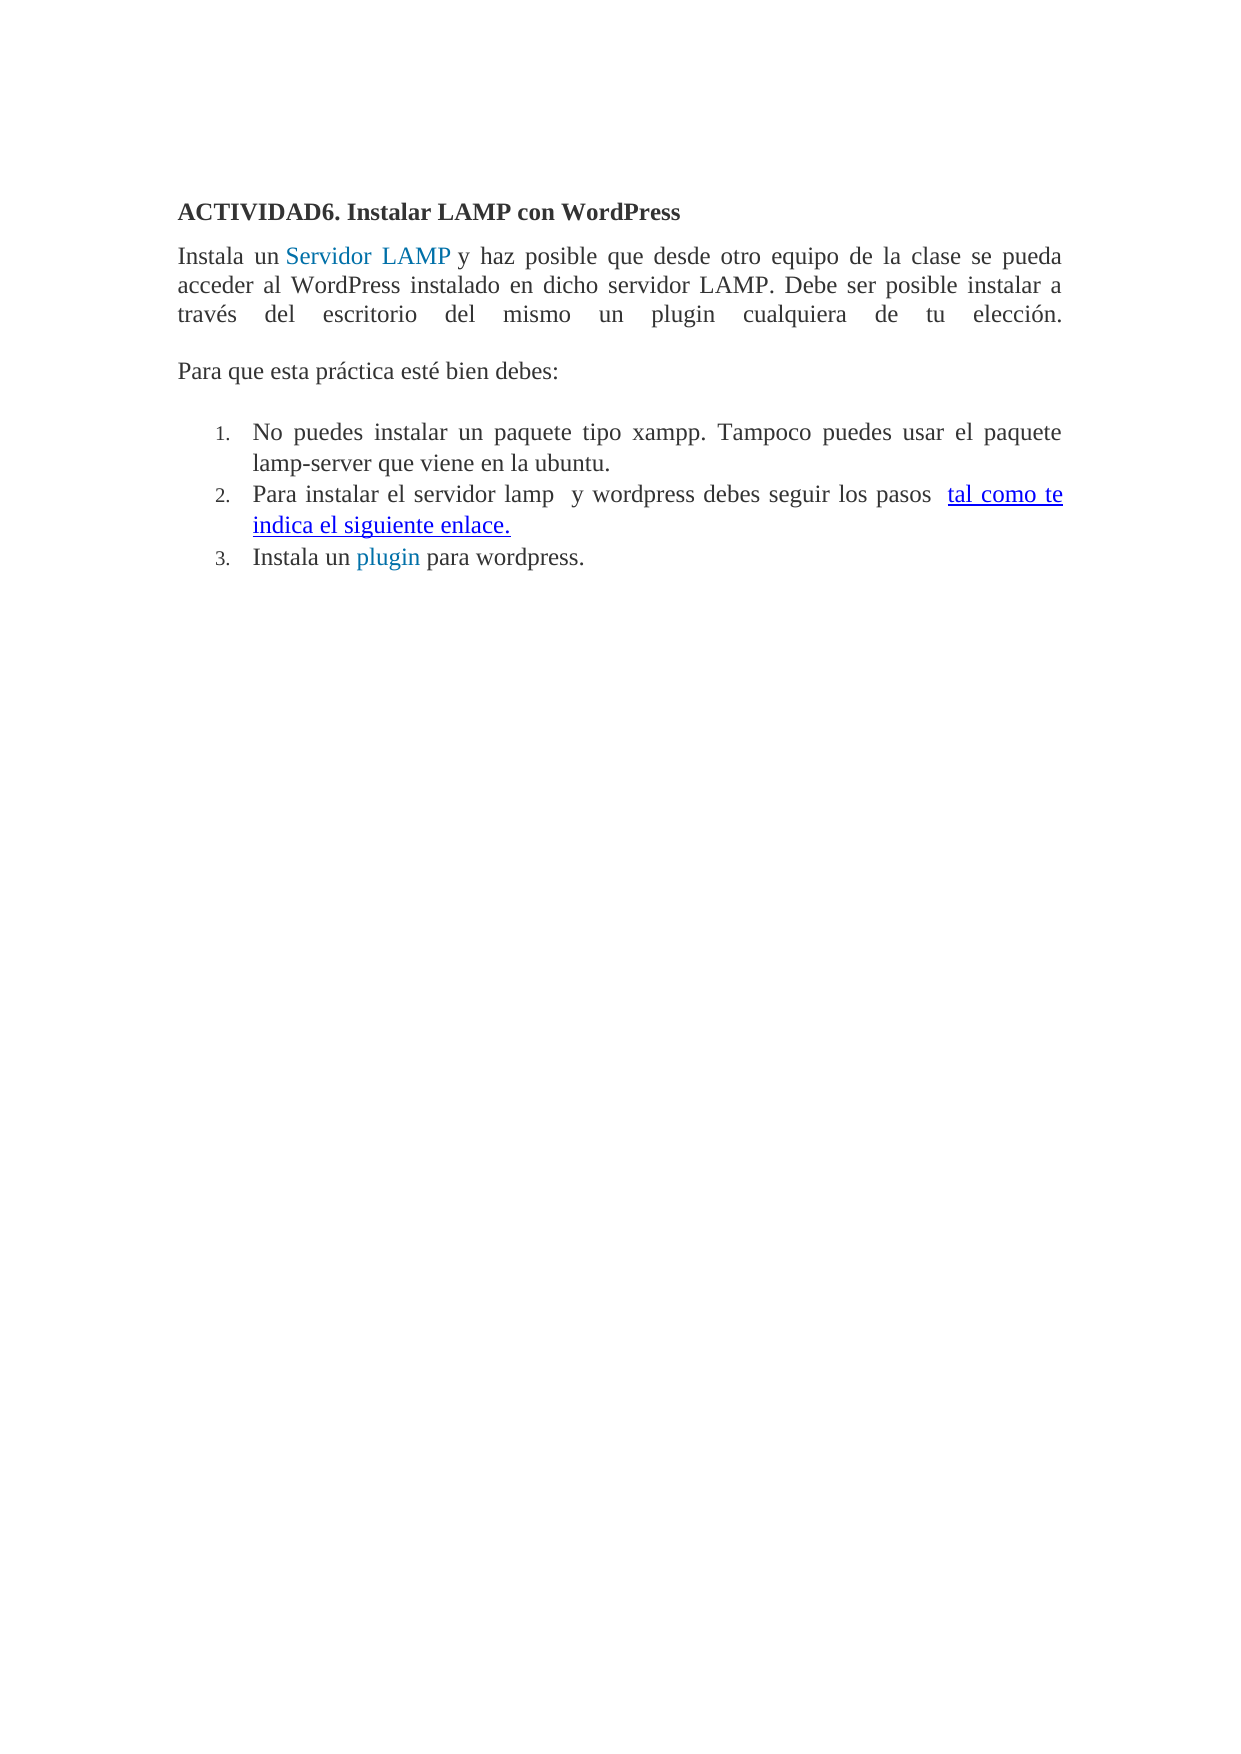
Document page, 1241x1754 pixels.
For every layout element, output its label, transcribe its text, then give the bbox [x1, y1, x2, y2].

list Para instalar el servidor lamp y wordpress debes seguir los pasos tal como te indica el siguiente enlace. [215, 477, 1063, 539]
list Instala un plugin para wordpress. [215, 539, 1063, 571]
text Instala un Servidor LAMP y haz posible que desde otro equipo de la clase se pueda acceder al WordPress instalado en dicho servidor LAMP. Debe ser posible instalar a través del escritorio del mismo un plugin cualquiera de tu elección. Para que esta práctica esté bien debes: [177, 241, 1063, 385]
list No puedes instalar un paquete tipo xampp. Tampoco puedes usar el paquete lamp-server que viene en la ubuntu. [215, 414, 1063, 477]
text ACTIVIDAD6. Instalar LAMP con WordPress [177, 163, 1063, 226]
